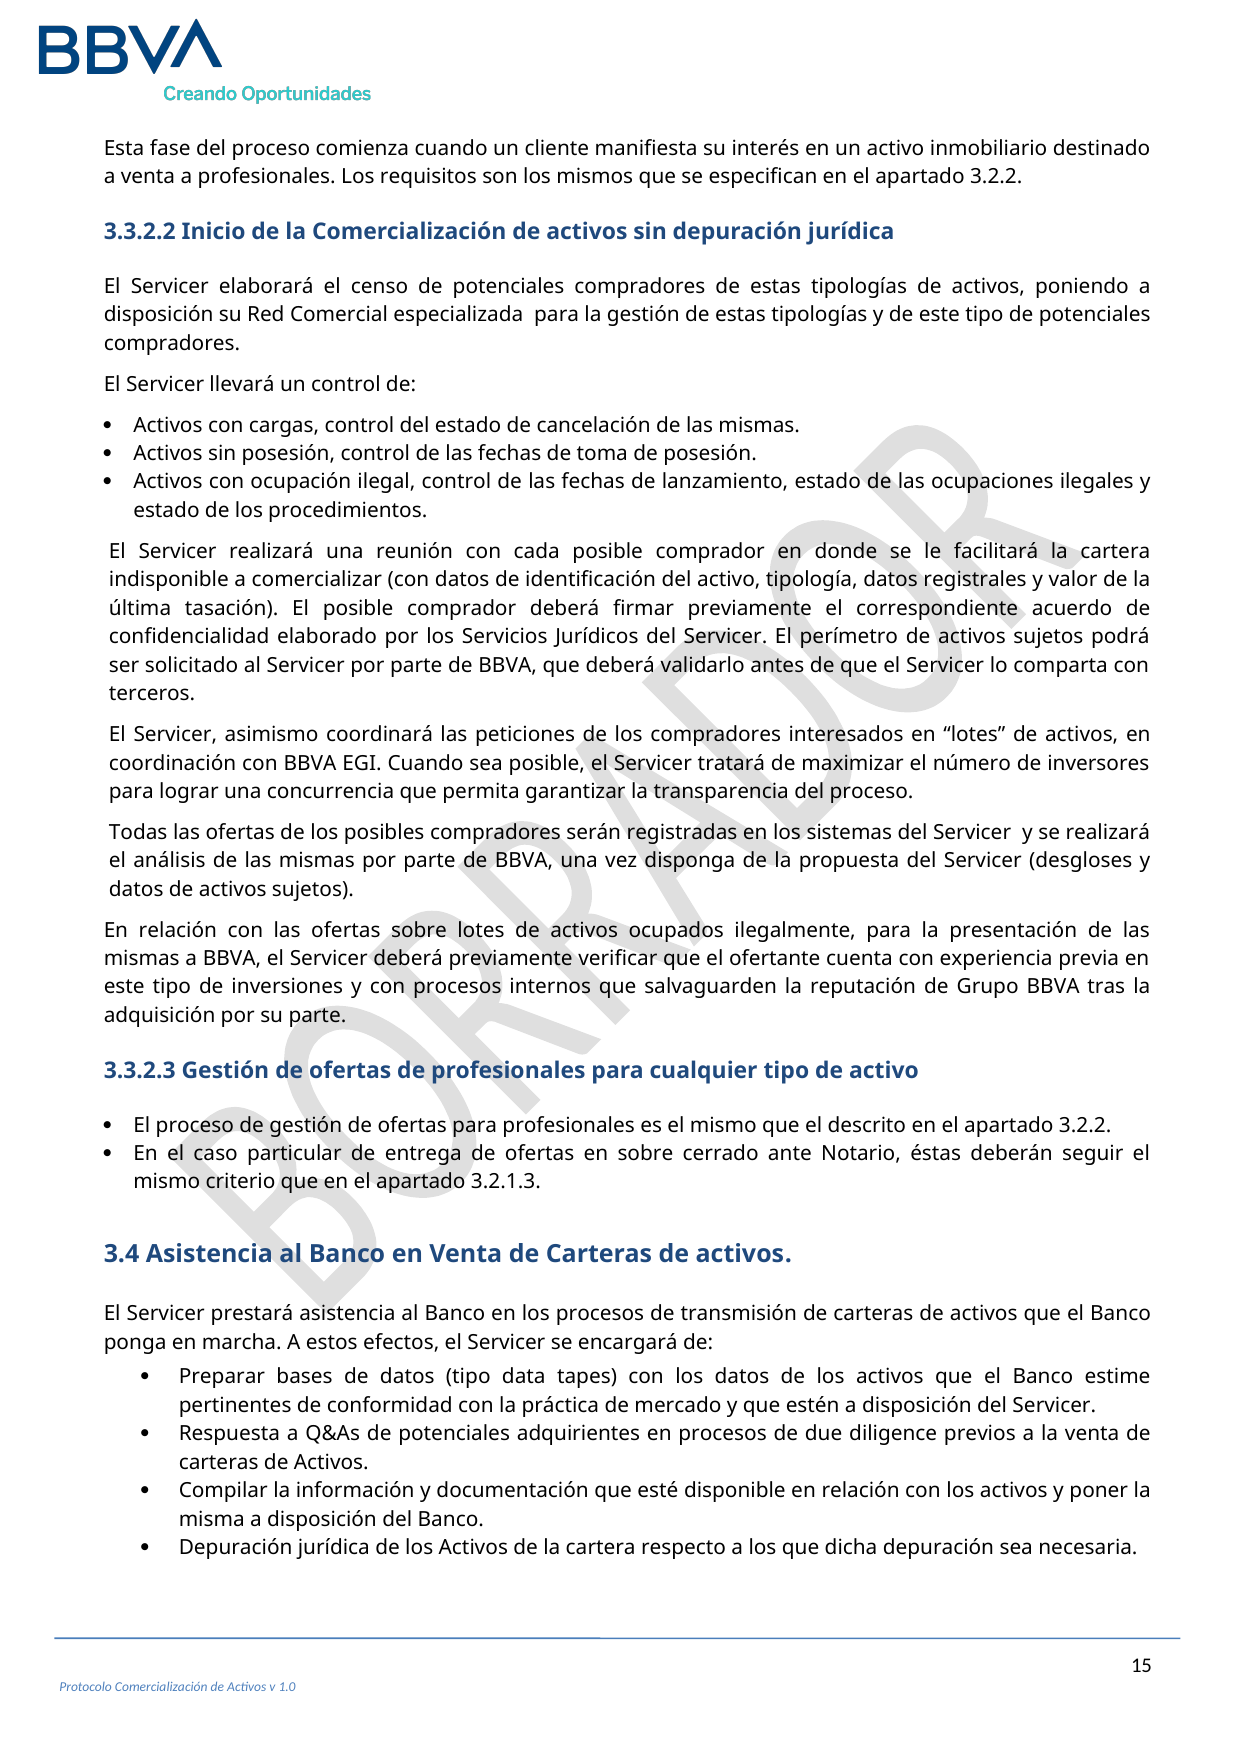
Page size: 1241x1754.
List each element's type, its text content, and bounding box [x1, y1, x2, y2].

text El Servicer, asimismo coordinará las peticiones de los compradores interesados en “lotes” de activos, en coordinación con BBVA EGI. Cuando sea posible, el Servicer tratará de maximizar el número de inversores para lograr una concurrencia que permita garantizar la transparencia del proceso. [109, 719, 1152, 804]
list Compilar la información y documentación que esté disponible en relación con los activos y poner la misma a disposición del Banco. [141, 1475, 1152, 1532]
list En el caso particular de entrega de ofertas en sobre cerrado ante Notario, éstas deberán seguir el mismo criterio que en el apartado 3.2.1.3. [103, 1138, 1152, 1195]
text Todas las ofertas de los posibles compradores serán registradas en los sistemas del Servicer y se realizará el análisis de las mismas por parte de BBVA, una vez disponga de la propuesta del Servicer (desgloses y datos de activos sujetos). [109, 817, 1152, 902]
text El Servicer prestará asistencia al Banco en los procesos de transmisión de carteras de activos que el Banco ponga en marcha. A estos efectos, el Servicer se encargará de: [103, 1298, 1152, 1355]
list Activos con cargas, control del estado de cancelación de las mismas. [103, 410, 1152, 438]
subtitle 3.4 Asistencia al Banco en Venta de Carteras de activos. [103, 1236, 1152, 1270]
text En relación con las ofertas sobre lotes de activos ocupados ilegalmente, para la presentación de las mismas a BBVA, el Servicer deberá previamente verificar que el ofertante cuenta con experiencia previa en este tipo de inversiones y con procesos internos que salvaguarden la reputación de Grupo BBVA tras la adquisición por su parte. [103, 915, 1152, 1028]
text El Servicer llevará un control de: [103, 369, 1152, 397]
list Respuesta a Q&As de potenciales adquirientes en procesos de due diligence previos a la venta de carteras de Activos. [141, 1418, 1152, 1475]
subtitle 3.3.2.2 Inicio de la Comercialización de activos sin depuración jurídica [103, 215, 1152, 246]
text El Servicer realizará una reunión con cada posible comprador en donde se le facilitará la cartera indisponible a comercializar (con datos de identificación del activo, tipología, datos registrales y valor de la última tasación). El posible comprador deberá firmar previamente el correspondiente acuerdo de confidencialidad elaborado por los Servicios Jurídicos del Servicer. El perímetro de activos sujetos podrá ser solicitado al Servicer por parte de BBVA, que deberá validarlo antes de que el Servicer lo comparta con terceros. [109, 536, 1152, 707]
list El proceso de gestión de ofertas para profesionales es el mismo que el descrito en el apartado 3.2.2. [103, 1110, 1152, 1138]
list Preparar bases de datos (tipo data tapes) con los datos de los activos que el Banco estime pertinentes de conformidad con la práctica de mercado y que estén a disposición del Servicer. [141, 1362, 1152, 1418]
list Activos sin posesión, control de las fechas de toma de posesión. [103, 438, 1152, 467]
list Activos con ocupación ilegal, control de las fechas de lanzamiento, estado de las ocupaciones ilegales y estado de los procedimientos. [103, 467, 1152, 523]
list Depuración jurídica de los Activos de la cartera respecto a los que dicha depuración sea necesaria. [141, 1532, 1152, 1561]
subtitle 3.3.2.3 Gestión de ofertas de profesionales para cualquier tipo de activo [103, 1053, 1152, 1085]
picture [38, 18, 371, 104]
text El Servicer elaborará el censo de potenciales compradores de estas tipologías de activos, poniendo a disposición su Red Comercial especializada para la gestión de estas tipologías y de este tipo de potenciales compradores. [103, 271, 1152, 356]
text Esta fase del proceso comienza cuando un cliente manifiesta su interés en un activo inmobiliario destinado a venta a profesionales. Los requisitos son los mismos que se especifican en el apartado 3.2.2. [103, 133, 1152, 190]
